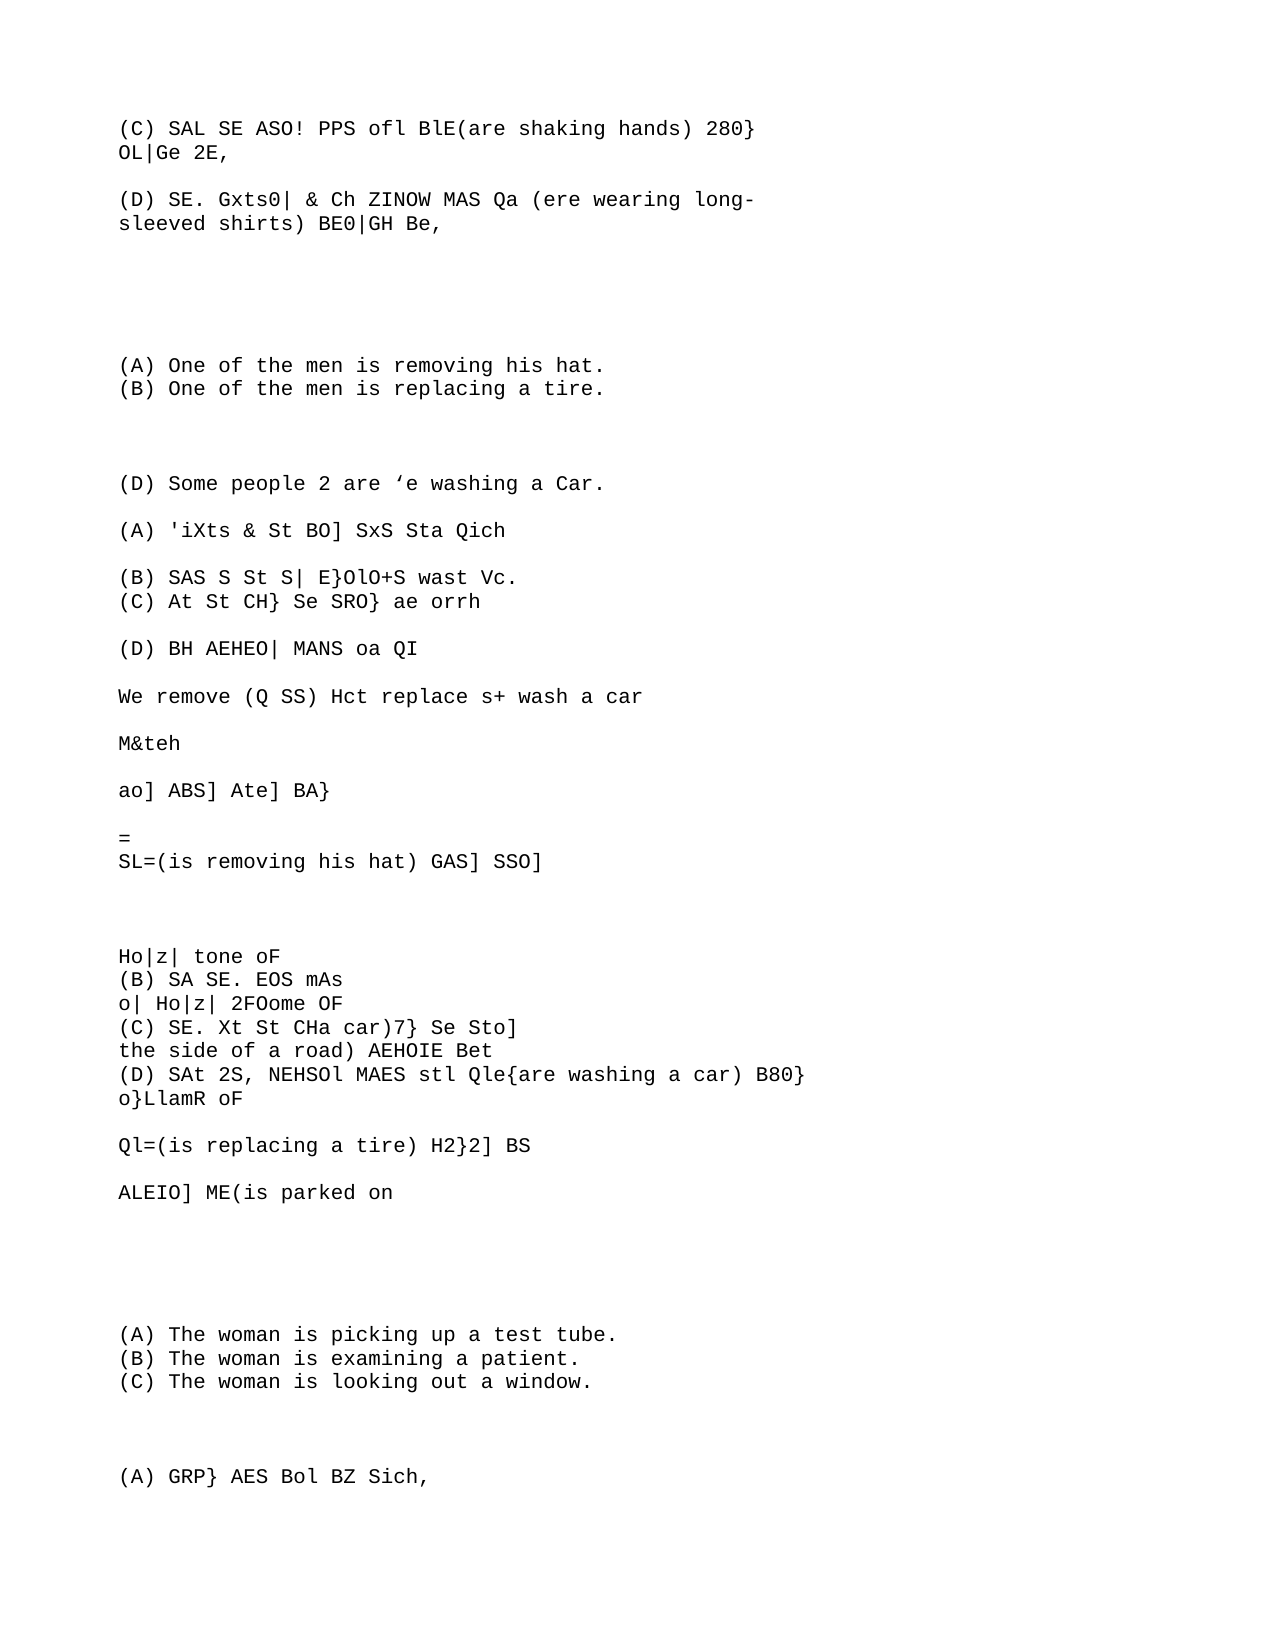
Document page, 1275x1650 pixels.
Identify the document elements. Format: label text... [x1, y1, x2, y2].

text (C) The woman is looking out a window. [118, 1371, 1157, 1395]
text (A) The woman is picking up a test tube. [118, 1324, 1157, 1348]
text We remove (Q SS) Hct replace s+ wash a car [118, 686, 1157, 709]
text o}LlamR oF [118, 1088, 1157, 1111]
text M&teh [118, 733, 1157, 757]
text (A) 'iXts & St BO] SxS Sta Qich [118, 520, 1157, 544]
text (B) The woman is examining a patient. [118, 1348, 1157, 1371]
text (D) SAt 2S, NEHSOl MAES stl Qle{are washing a car) B80} [118, 1064, 1157, 1088]
text (B) SA SE. EOS mAs [118, 969, 1157, 993]
text = [118, 827, 1157, 851]
text ao] ABS] Ate] BA} [118, 780, 1157, 804]
text (A) One of the men is removing his hat. [118, 354, 1157, 378]
text ALEIO] ME(is parked on [118, 1182, 1157, 1206]
text Ho|z| tone oF [118, 946, 1157, 969]
text the side of a road) AEHOIE Bet [118, 1040, 1157, 1064]
text (D) BH AEHEO| MANS oa QI [118, 638, 1157, 662]
text sleeved shirts) BE0|GH Be, [118, 213, 1157, 236]
text (D) SE. Gxts0| & Ch ZINOW MAS Qa (ere wearing long- [118, 189, 1157, 213]
text OL|Ge 2E, [118, 142, 1157, 165]
text (A) GRP} AES Bol BZ Sich, [118, 1466, 1157, 1489]
text o| Ho|z| 2FOome OF [118, 993, 1157, 1017]
text (C) At St CH} Se SRO} ae orrh [118, 591, 1157, 615]
text SL=(is removing his hat) GAS] SSO] [118, 851, 1157, 875]
text (C) SAL SE ASO! PPS ofl BlE(are shaking hands) 280} [118, 118, 1157, 142]
text (B) SAS S St S| E}OlO+S wast Vc. [118, 567, 1157, 591]
text (D) Some people 2 are ‘e washing a Car. [118, 473, 1157, 496]
text (B) One of the men is replacing a tire. [118, 378, 1157, 402]
text Ql=(is replacing a tire) H2}2] BS [118, 1135, 1157, 1158]
text (C) SE. Xt St CHa car)7} Se Sto] [118, 1017, 1157, 1040]
